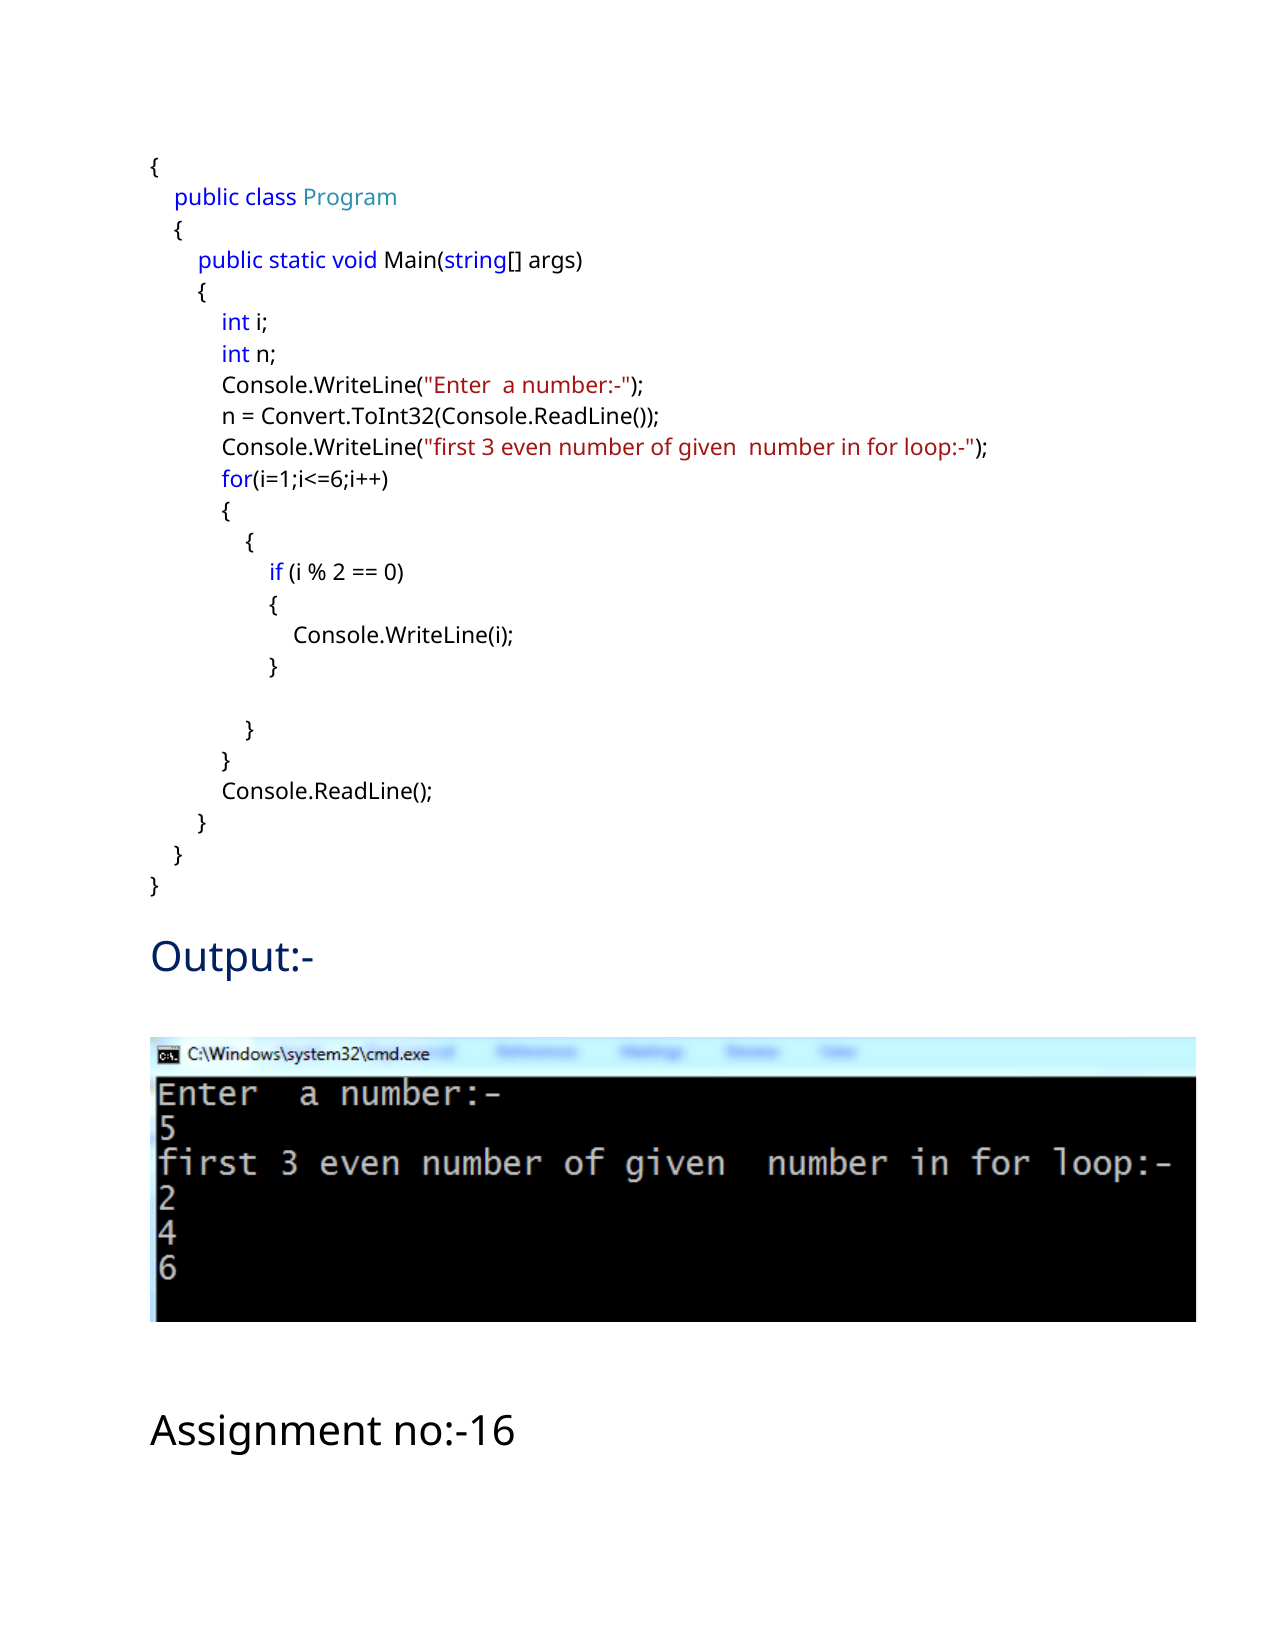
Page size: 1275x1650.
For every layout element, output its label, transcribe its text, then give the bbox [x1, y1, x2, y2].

text } [150, 837, 1125, 869]
text } [150, 744, 1125, 775]
text Console.WriteLine(i); [150, 619, 1125, 650]
text } [150, 869, 1125, 900]
text public class Program [150, 181, 1125, 212]
text { [150, 150, 1125, 181]
text Console.WriteLine("Enter a number:-"); [150, 369, 1125, 400]
text } [150, 650, 1125, 681]
text int n; [150, 337, 1125, 369]
text { [150, 587, 1125, 619]
text Console.ReadLine(); [150, 775, 1125, 806]
text } [150, 712, 1125, 744]
text } [150, 806, 1125, 837]
text Console.WriteLine("first 3 even number of given number in for loop:-"); [150, 431, 1125, 462]
text { [150, 494, 1125, 525]
picture [150, 1037, 1197, 1322]
text Output:- [150, 927, 1125, 984]
text for(i=1;i<=6;i++) [150, 462, 1125, 494]
text public static void Main(string[] args) [150, 244, 1125, 275]
text int i; [150, 306, 1125, 337]
text { [150, 275, 1125, 306]
text n = Convert.ToInt32(Console.ReadLine()); [150, 400, 1125, 431]
text { [150, 525, 1125, 556]
text Assignment no:-16 [150, 1401, 1125, 1458]
text { [150, 212, 1125, 244]
text if (i % 2 == 0) [150, 556, 1125, 587]
